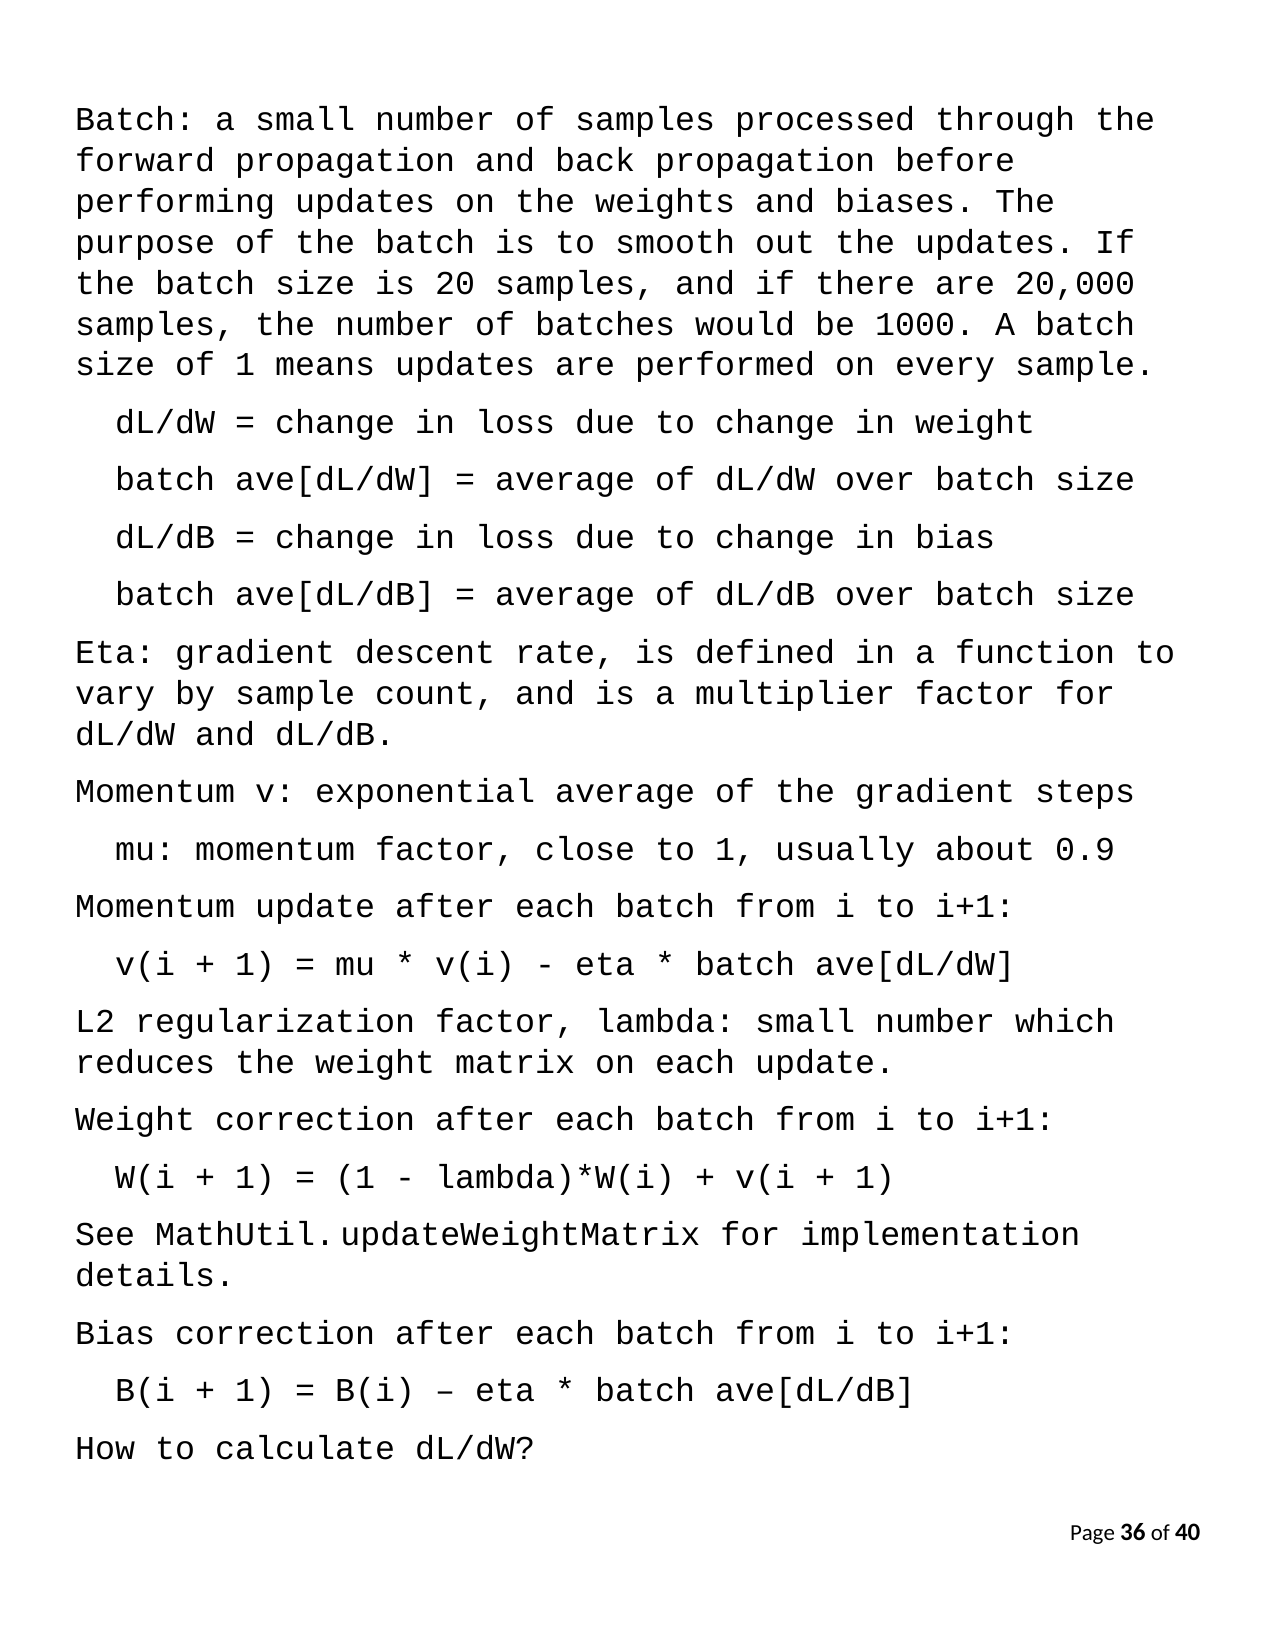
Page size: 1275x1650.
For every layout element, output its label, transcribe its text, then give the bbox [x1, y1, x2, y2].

text L2 regularization factor, lambda: small number which reduces the weight matrix on each update. [75, 1005, 1200, 1083]
text v(i + 1) = mu * v(i) - eta * batch ave[dL/dW] [75, 947, 1200, 985]
text dL/dB = change in loss due to change in bias [75, 521, 1200, 558]
text batch ave[dL/dB] = average of dL/dB over batch size [75, 578, 1200, 616]
text Weight correction after each batch from i to i+1: [75, 1103, 1200, 1141]
text Momentum v: exponential average of the gradient steps [75, 775, 1200, 812]
text See MathUtil. updateWeightMatrix for implementation details. [75, 1218, 1200, 1297]
text batch ave[dL/dW] = average of dL/dW over batch size [75, 463, 1200, 501]
text Bias correction after each batch from i to i+1: [75, 1316, 1200, 1354]
text W(i + 1) = (1 - lambda)*W(i) + v(i + 1) [75, 1161, 1200, 1198]
text Momentum update after each batch from i to i+1: [75, 890, 1200, 927]
text mu: momentum factor, close to 1, usually about 0.9 [75, 832, 1200, 870]
text Eta: gradient descent rate, is defined in a function to vary by sample count, and is a multiplier factor for dL/dW and dL/dB. [75, 636, 1200, 755]
text How to calculate dL/dW? [75, 1431, 1200, 1469]
text dL/dW = change in loss due to change in weight [75, 406, 1200, 443]
text B(i + 1) = B(i) – eta * batch ave[dL/dB] [75, 1374, 1200, 1412]
text Batch: a small number of samples processed through the forward propagation and back propagation before performing updates on the weights and biases. The purpose of the batch is to smooth out the updates. If the batch size is 20 samples, and if there are 20,000 samples, the number of batches would be 1000. A batch size of 1 means updates are performed on every sample. [75, 103, 1200, 386]
